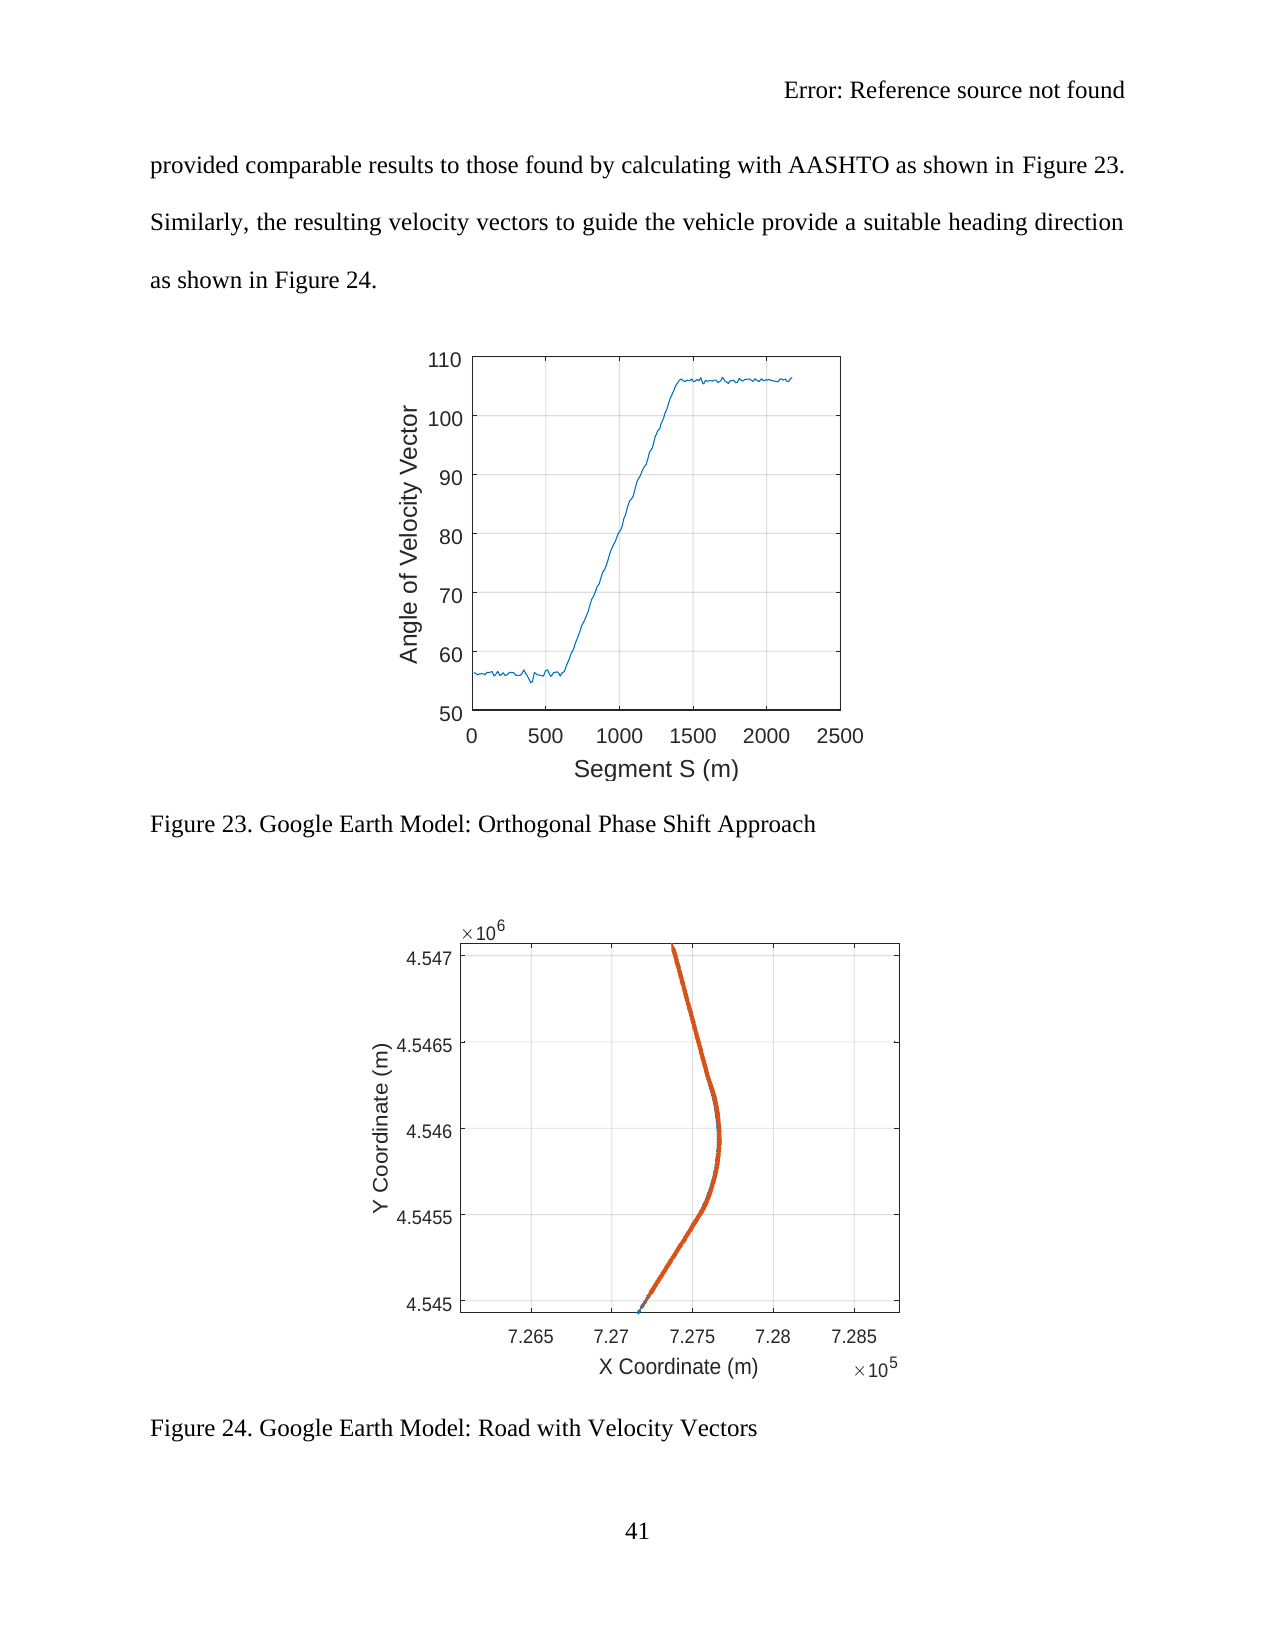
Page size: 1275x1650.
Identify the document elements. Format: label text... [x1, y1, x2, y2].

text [150, 150, 1125, 294]
